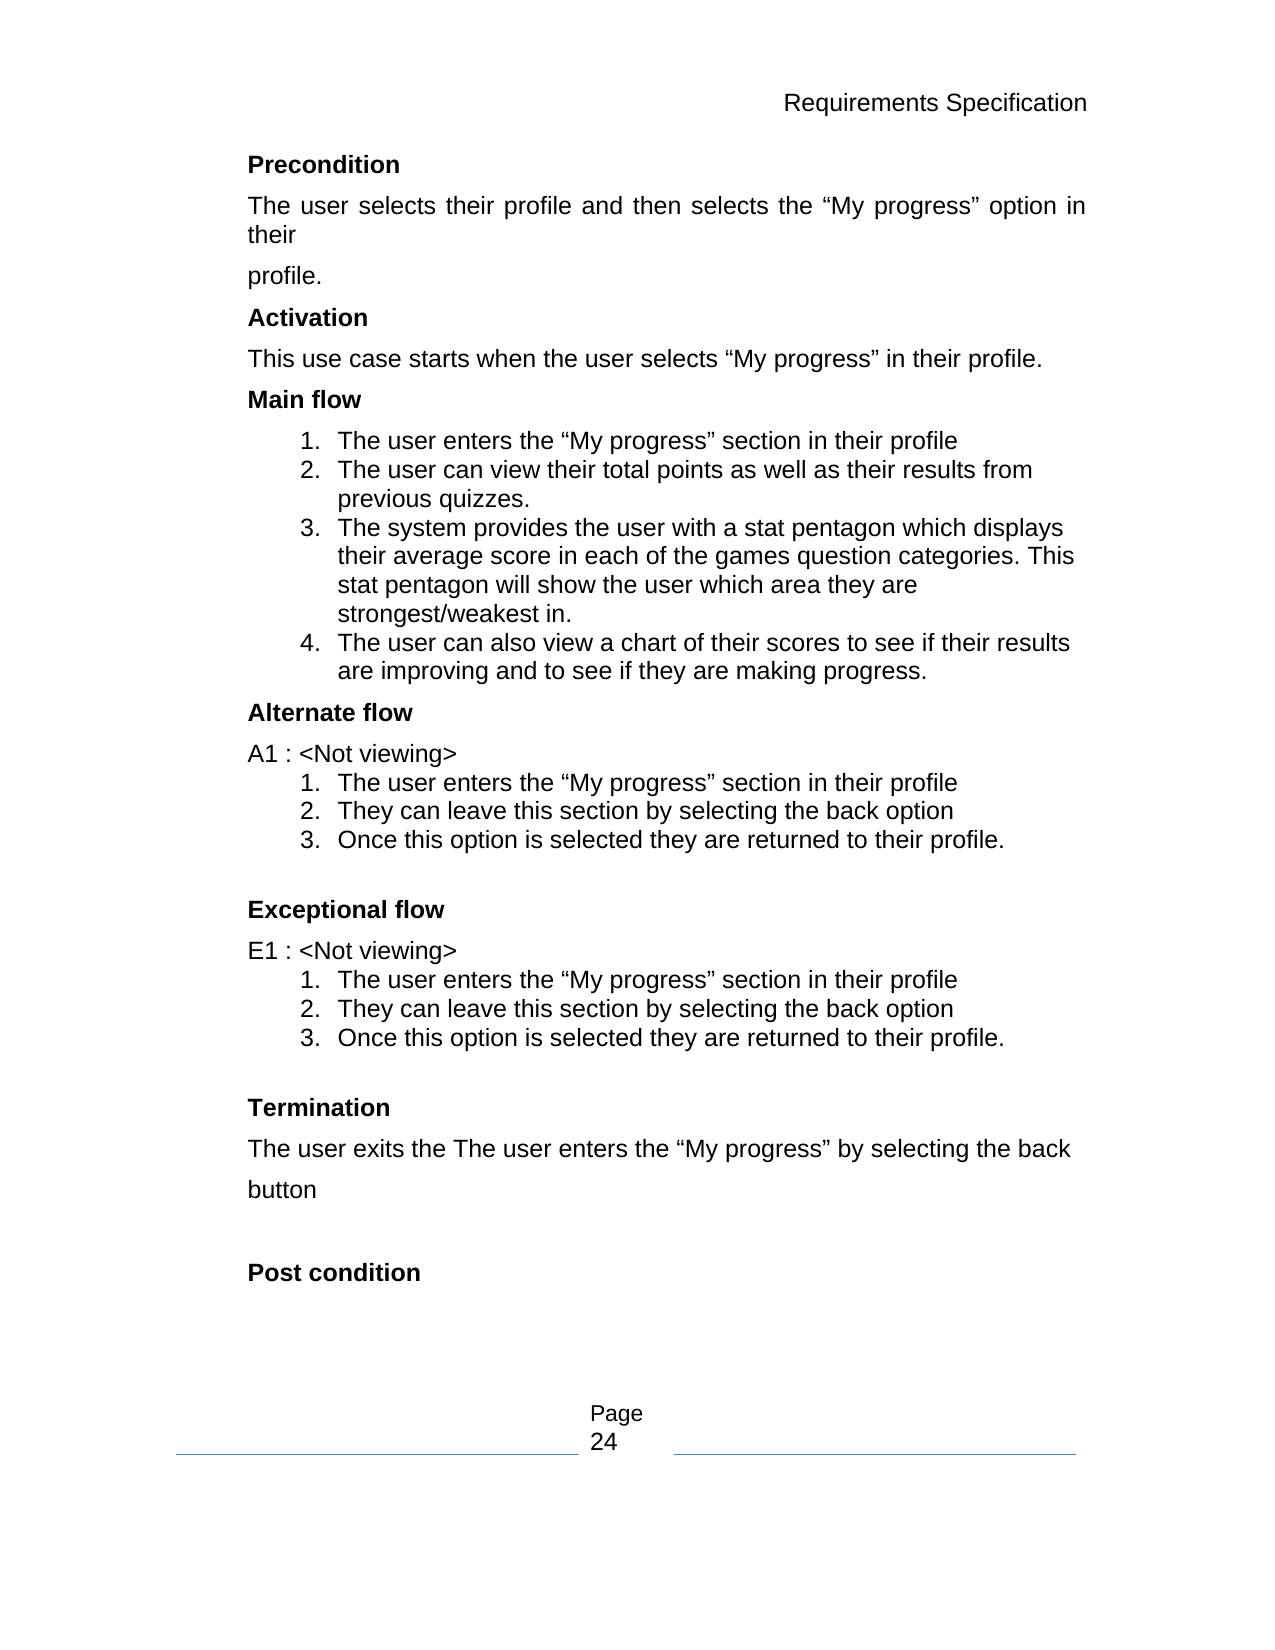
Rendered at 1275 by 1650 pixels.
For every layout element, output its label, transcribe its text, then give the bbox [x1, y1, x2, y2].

list The user can also view a chart of their scores to see if their results are improving and to see if they are making progress. [300, 627, 1087, 685]
list They can leave this section by selecting the back option [300, 796, 1087, 825]
text Termination [247, 1092, 1087, 1121]
text Activation [247, 302, 1087, 331]
text Alternate flow [247, 697, 1087, 726]
list Once this option is selected they are returned to their profile. [300, 1022, 1087, 1051]
list Once this option is selected they are returned to their profile. [300, 825, 1087, 854]
text The user selects their profile and then selects the “My progress” option in their [247, 191, 1087, 249]
text This use case starts when the user selects “My progress” in their profile. [247, 344, 1087, 372]
list The system provides the user with a stat pentagon which displays their average score in each of the games question categories. This stat pentagon will show the user which area they are strongest/weakest in. [300, 512, 1087, 627]
text The user exits the The user enters the “My progress” by selecting the back [247, 1134, 1087, 1162]
text Main flow [247, 385, 1087, 414]
text Precondition [247, 150, 1087, 179]
text E1 : <Not viewing> [247, 936, 1087, 965]
text button [247, 1175, 1087, 1204]
list The user can view their total points as well as their results from previous quizzes. [300, 455, 1087, 512]
list They can leave this section by selecting the back option [300, 994, 1087, 1022]
text Post condition [247, 1257, 1087, 1286]
list The user enters the “My progress” section in their profile [300, 426, 1087, 455]
text Exceptional flow [247, 895, 1087, 924]
list The user enters the “My progress” section in their profile [300, 965, 1087, 994]
list The user enters the “My progress” section in their profile [300, 767, 1087, 796]
text A1 : <Not viewing> [247, 739, 1087, 767]
text profile. [247, 261, 1087, 290]
